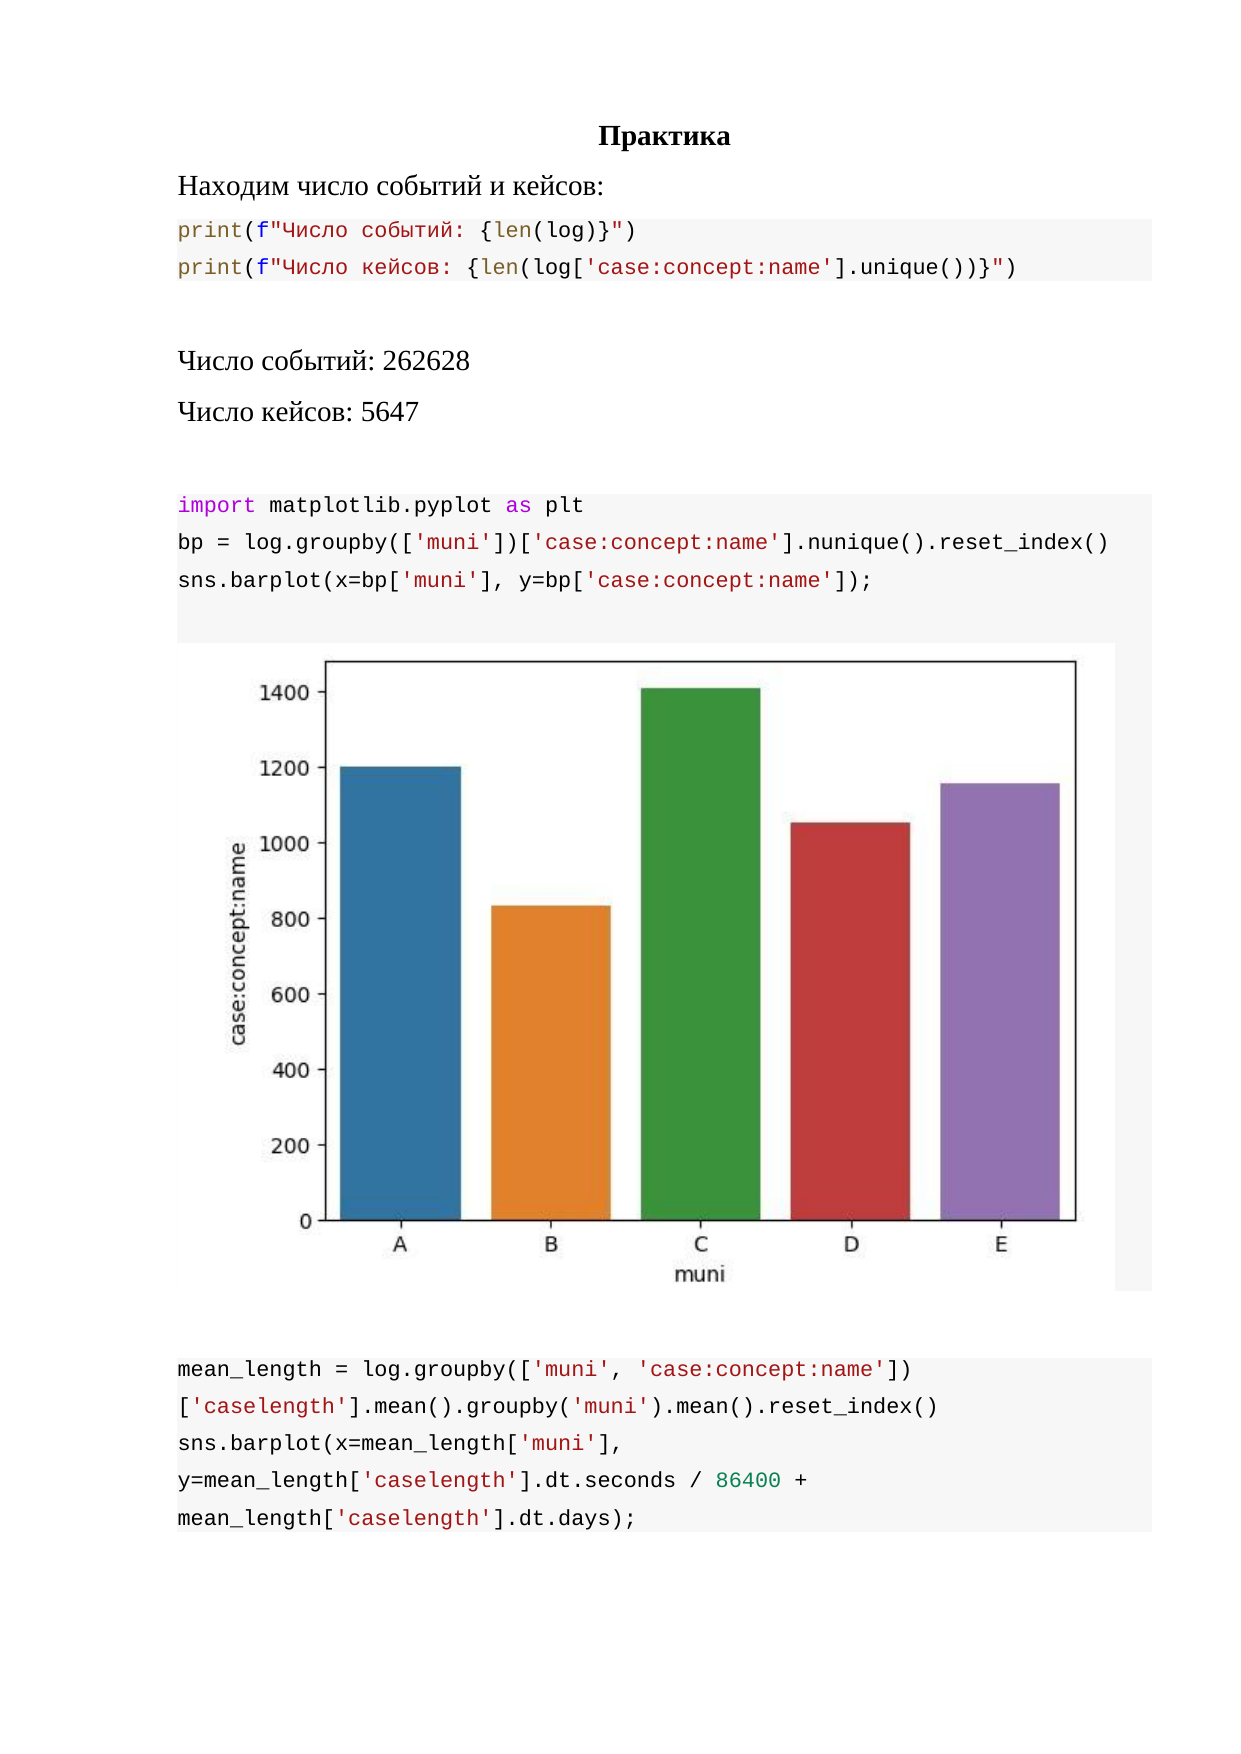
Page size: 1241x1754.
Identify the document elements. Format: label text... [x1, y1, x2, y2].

text sns.barplot(x=mean_length['muni'], y=mean_length['caselength'].dt.seconds / 86400 + mean_length['caselength'].dt.days); [177, 1432, 1152, 1532]
text Число кейсов: 5647 [177, 394, 1152, 427]
text sns.barplot(x=bp['muni'], y=bp['case:concept:name']); [177, 569, 1152, 593]
text Число событий: 262628 [177, 343, 1152, 377]
text bp = log.groupby(['muni'])['case:concept:name'].nunique().reset_index() [177, 532, 1152, 556]
text print(f"Число кейсов: {len(log['case:concept:name'].unique())}") [177, 256, 1152, 281]
text import matplotlib.pyplot as plt [177, 494, 1152, 519]
text Практика [177, 118, 1152, 152]
text mean_length = log.groupby(['muni', 'case:concept:name'])['caselength'].mean().groupby('muni').mean().reset_index() [177, 1358, 1152, 1420]
picture [177, 643, 1115, 1291]
text Находим число событий и кейсов: [177, 168, 1152, 202]
text print(f"Число событий: {len(log)}") [177, 219, 1152, 243]
